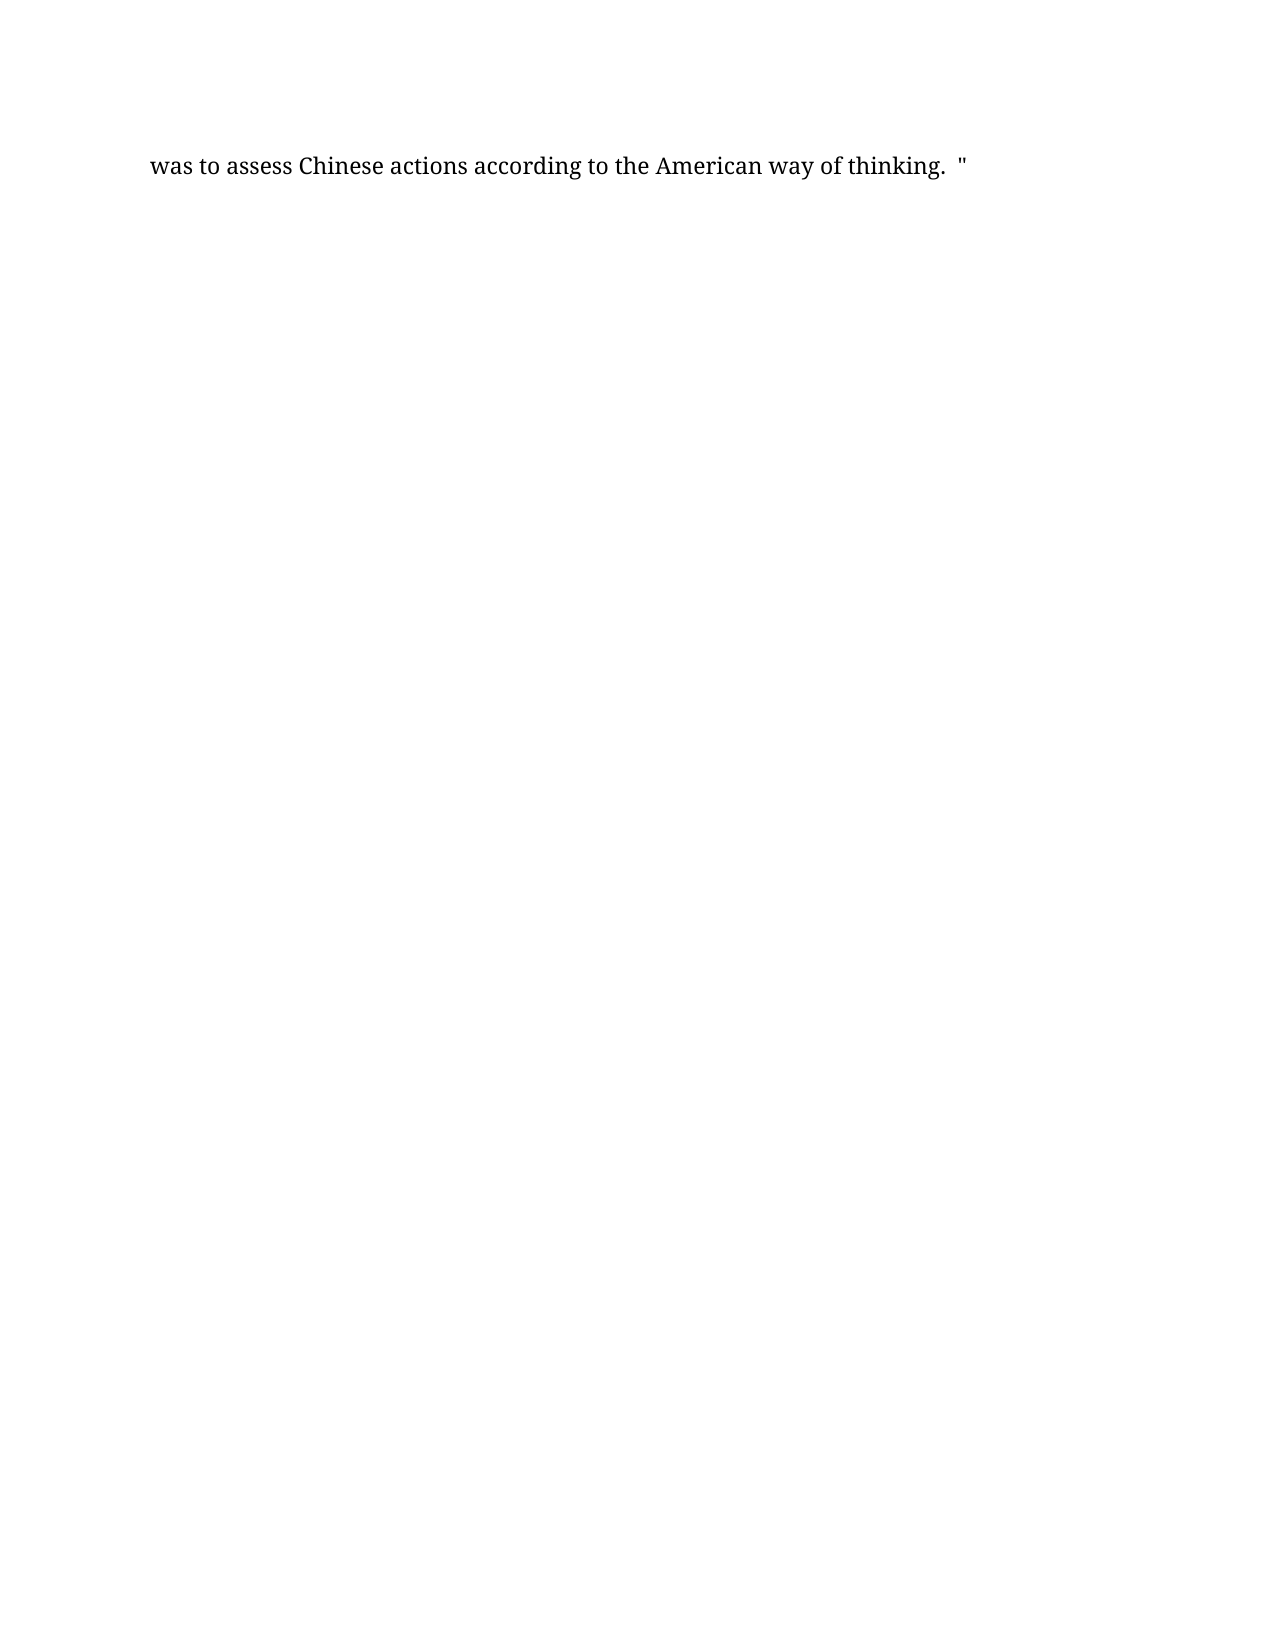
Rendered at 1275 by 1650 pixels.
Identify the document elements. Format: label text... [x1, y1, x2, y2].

text was to assess Chinese actions according to the American way of thinking. " [150, 150, 1125, 181]
